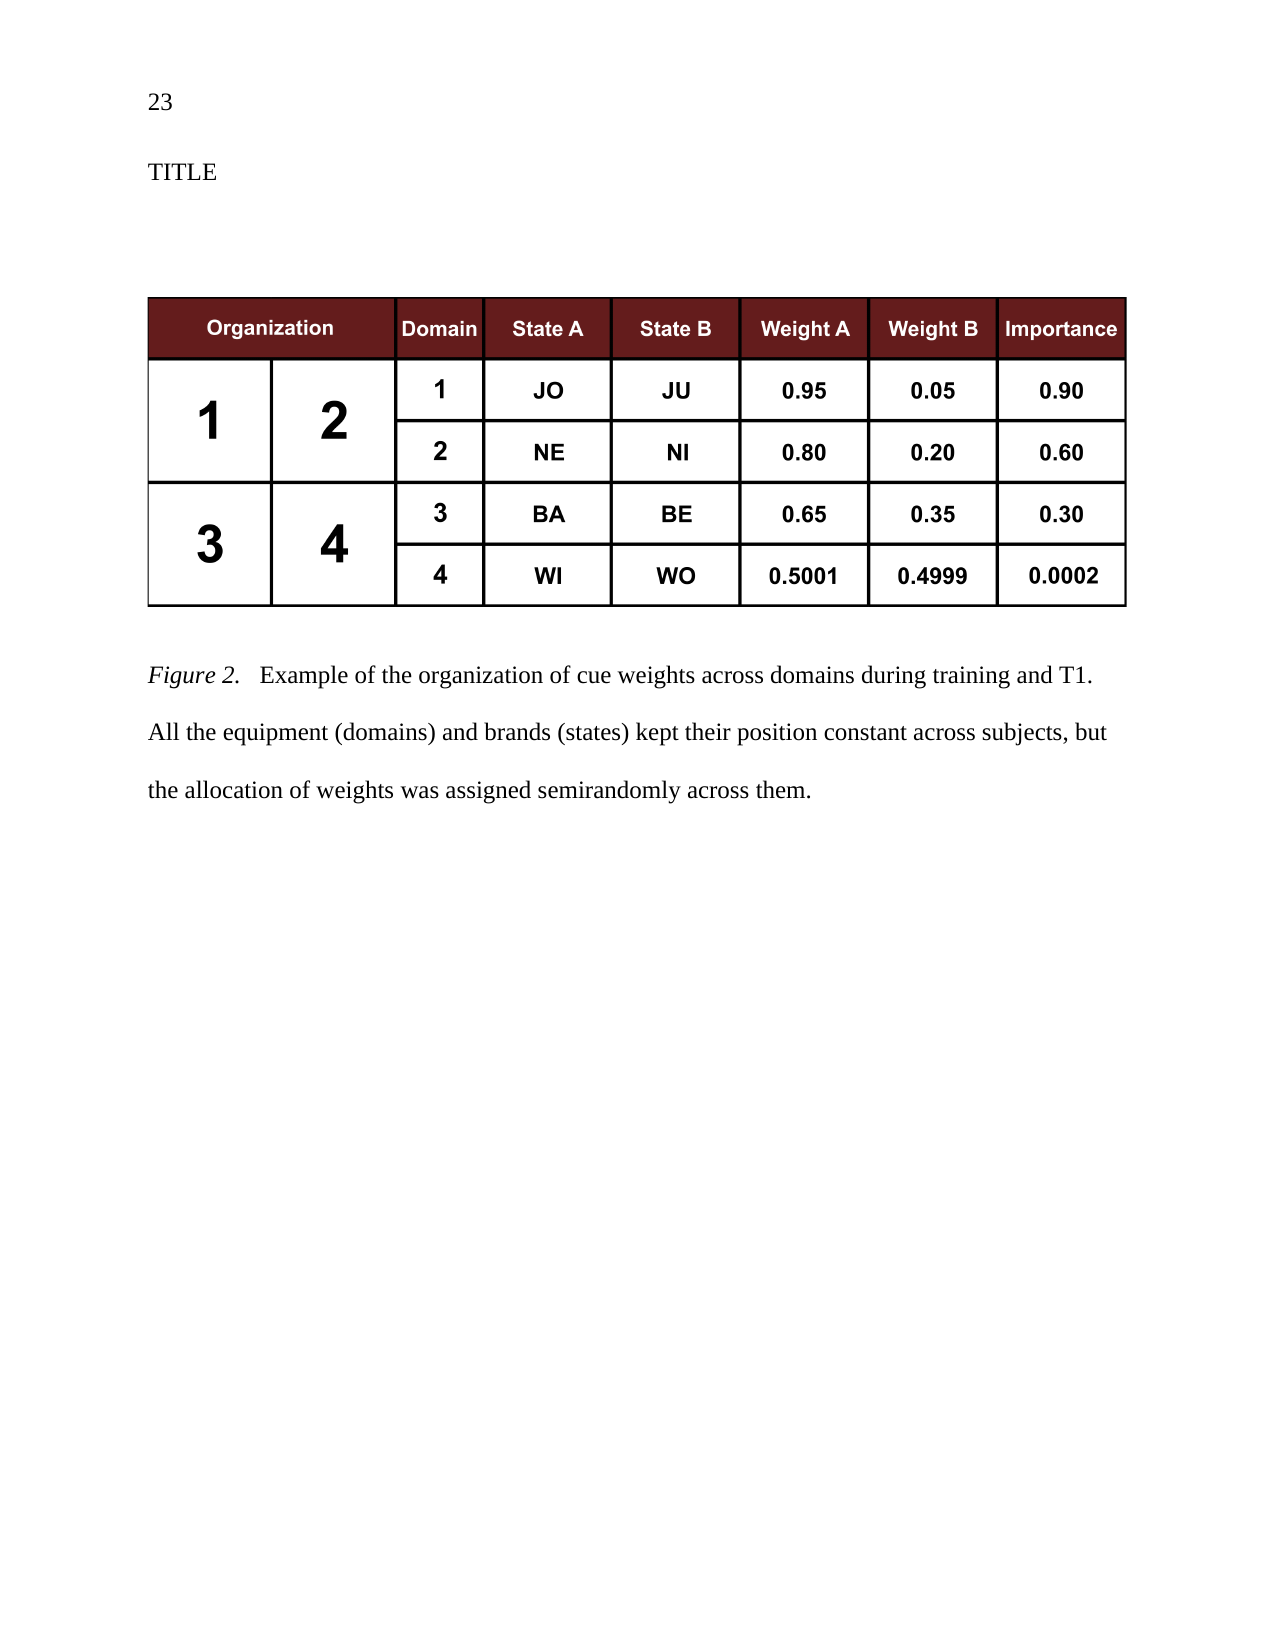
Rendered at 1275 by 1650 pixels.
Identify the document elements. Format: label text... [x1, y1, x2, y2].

text Figure 2. Example of the organization of cue weights across domains during training and T1. All the equipment (domains) and brands (states) kept their position constant across subjects, but the allocation of weights was assigned semirandomly across them. [148, 660, 1127, 804]
picture [147, 297, 1127, 607]
